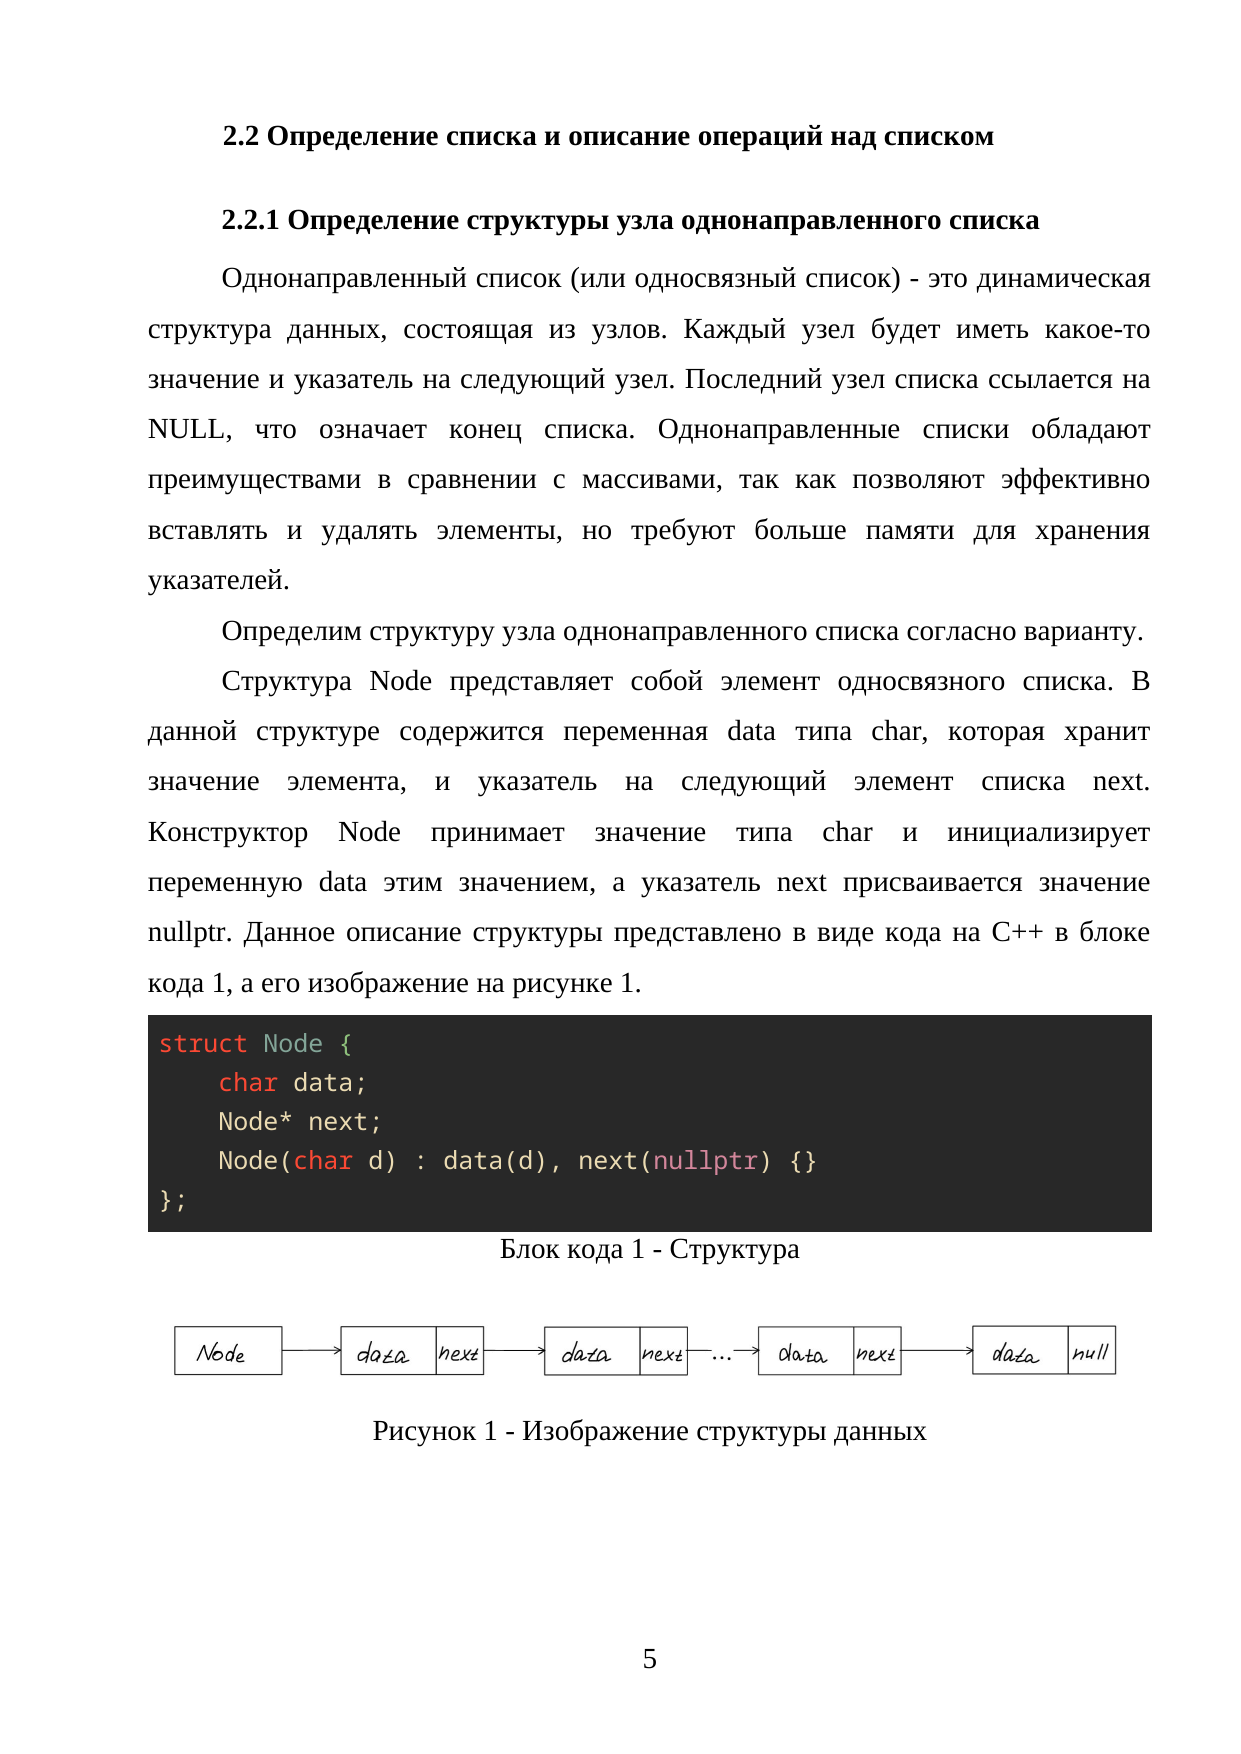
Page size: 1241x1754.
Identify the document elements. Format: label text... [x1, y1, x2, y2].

picture [162, 1308, 1138, 1396]
text Однонаправленный список (или односвязный список) - это динамическая структура данных, состоящая из узлов. Каждый узел будет иметь какое-то значение и указатель на следующий узел. Последний узел списка ссылается на NULL, что означает конец списка. Однонаправленные списки обладают преимуществами в сравнении с массивами, так как позволяют эффективно вставлять и удалять элементы, но требуют больше памяти для хранения указателей. [148, 260, 1152, 596]
text Блок кода 1 - Структура [148, 1232, 1152, 1265]
subtitle 2.2.1 Определение структуры узла однонаправленного списка [148, 202, 1152, 235]
text Определим структуру узла однонаправленного списка согласно варианту. [148, 613, 1152, 646]
text Рисунок 1 - Изображение структуры данных [148, 1413, 1152, 1446]
table_header struct Node { char data; Node* next; Node(char d) : data(d), next(nullptr) {} }; [148, 1015, 1152, 1232]
text Структура Node представляет собой элемент односвязного списка. В данной структуре содержится переменная data типа char, которая хранит значение элемента, и указатель на следующий элемент списка next. Конструктор Node принимает значение типа char и инициализирует переменную data этим значением, а указатель next присваивается значение nullptr. Данное описание структуры представлено в виде кода на C++ в блоке кода 1, а его изображение на рисунке 1. [148, 663, 1152, 998]
subtitle 2.2 Определение списка и описание операций над списком [148, 118, 1152, 152]
